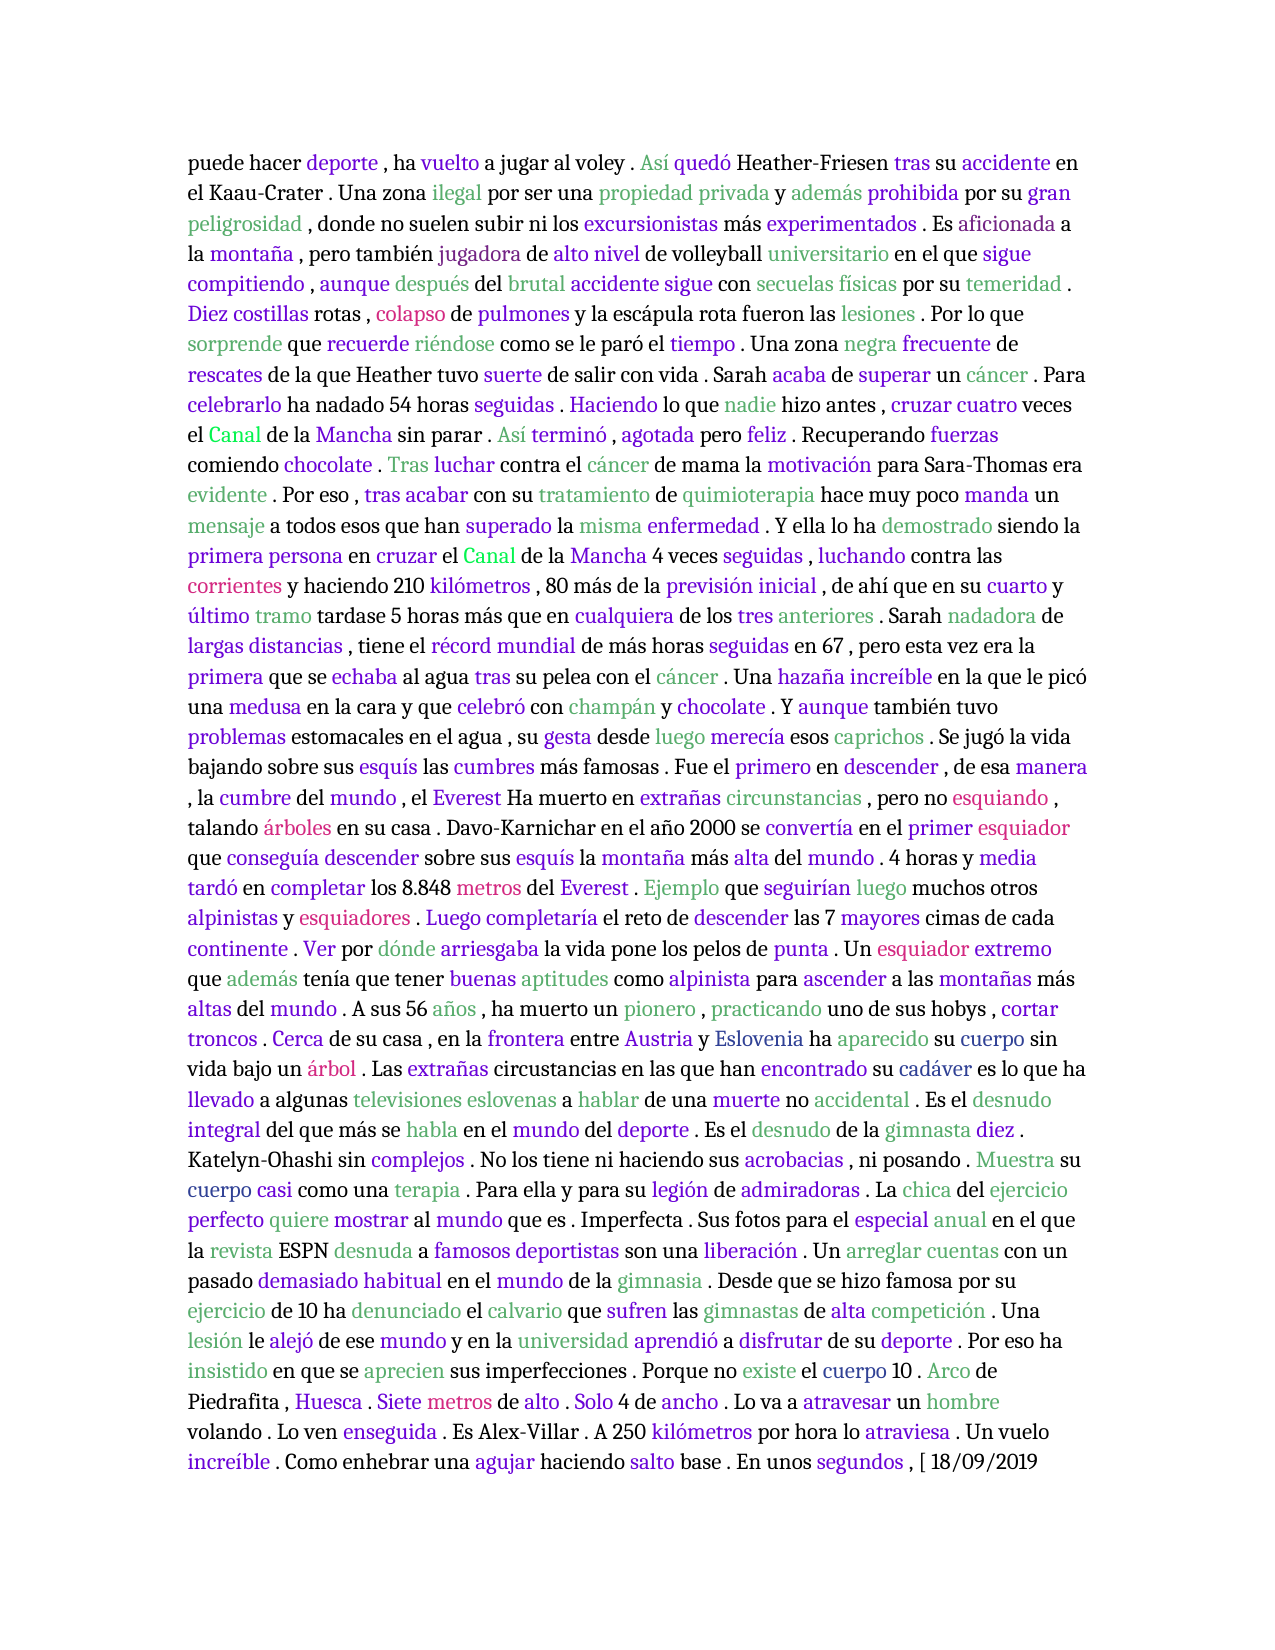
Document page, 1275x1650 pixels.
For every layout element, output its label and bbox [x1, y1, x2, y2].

text [187, 150, 1087, 1475]
